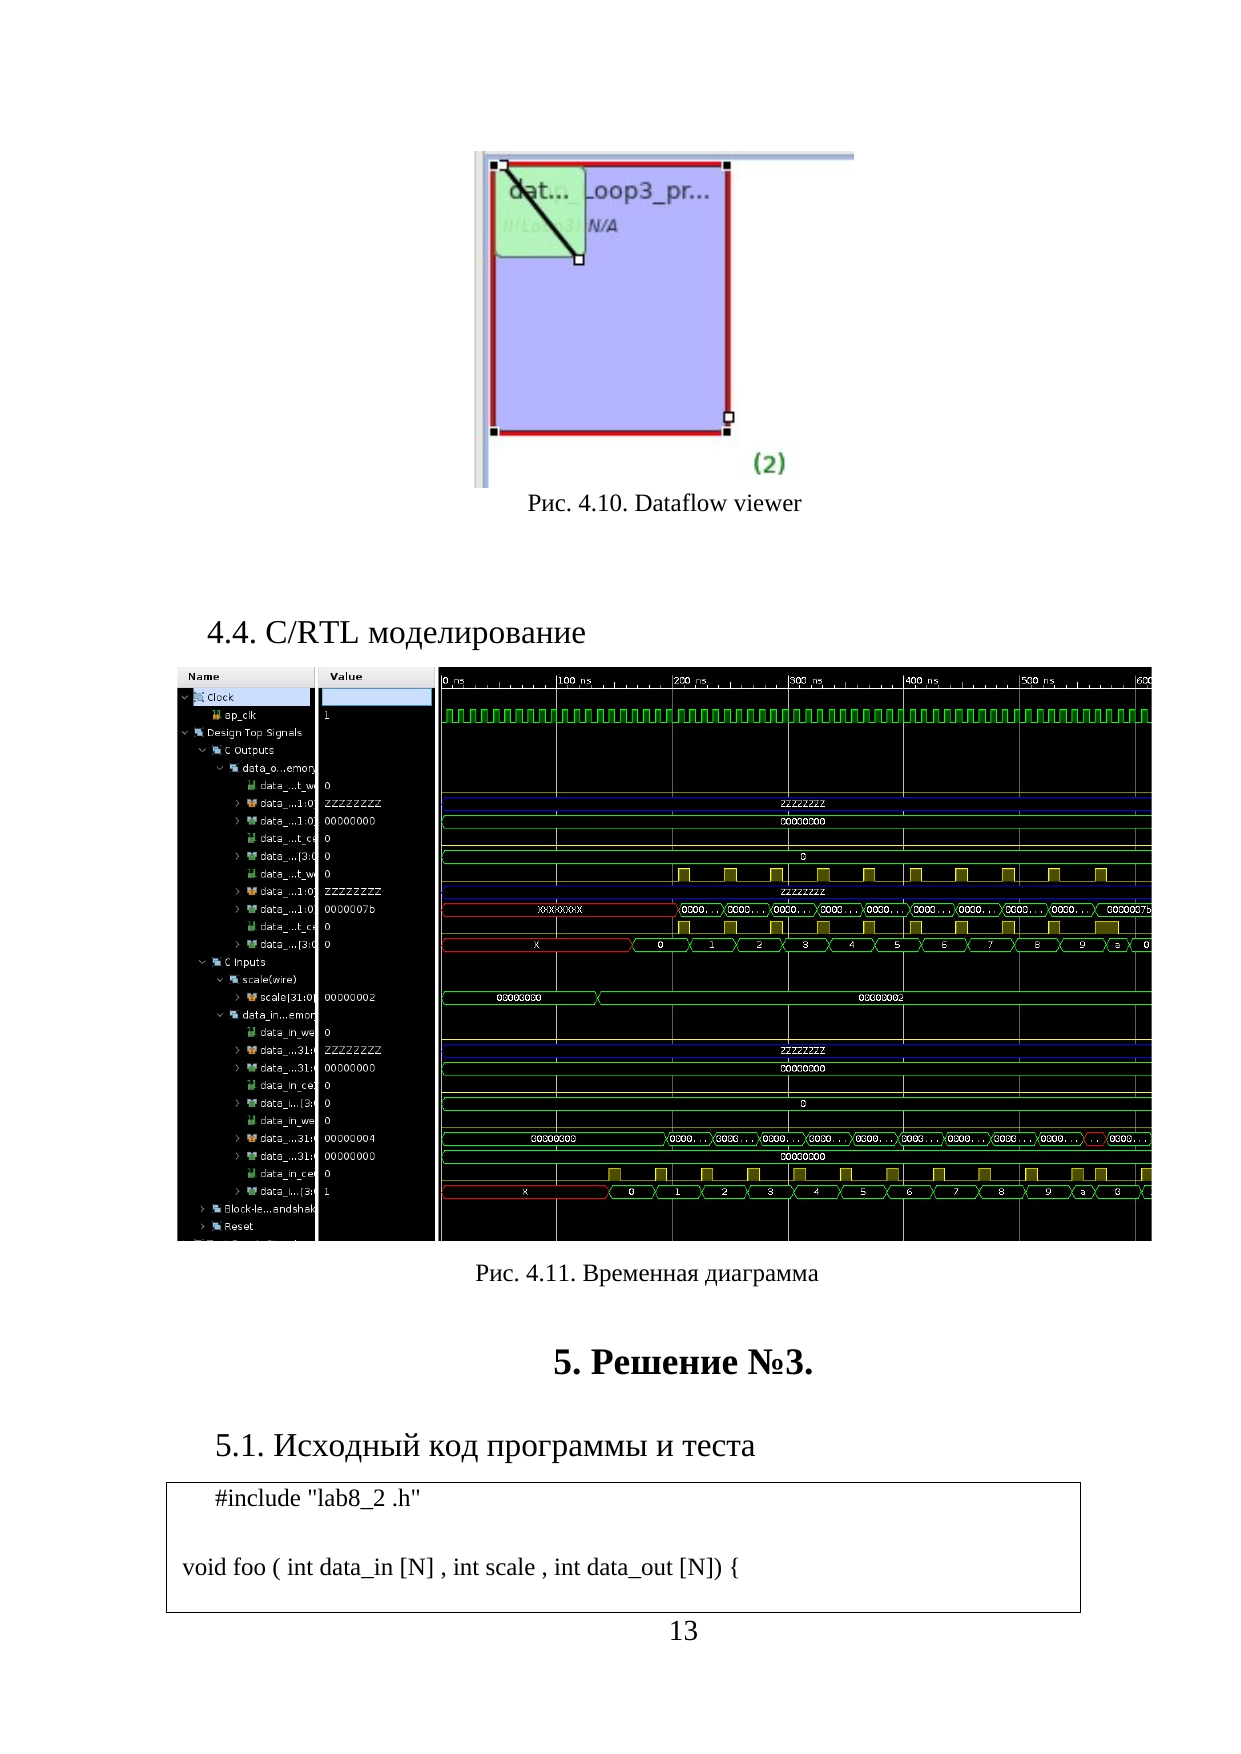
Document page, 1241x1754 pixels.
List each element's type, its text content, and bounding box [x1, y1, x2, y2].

subtitle 5.1. Исходный код программы и теста [177, 1425, 1152, 1463]
picture [474, 151, 855, 488]
subtitle 5. Решение №3. [177, 1339, 1152, 1382]
subtitle 4.4. С/RTL моделирование [207, 613, 1152, 651]
text Рис. 4.10. Dataflow viewer [177, 488, 1152, 516]
picture [177, 667, 1152, 1241]
text Рис. 4.11. Временная диаграмма [177, 1258, 819, 1286]
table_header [167, 1483, 1080, 1612]
